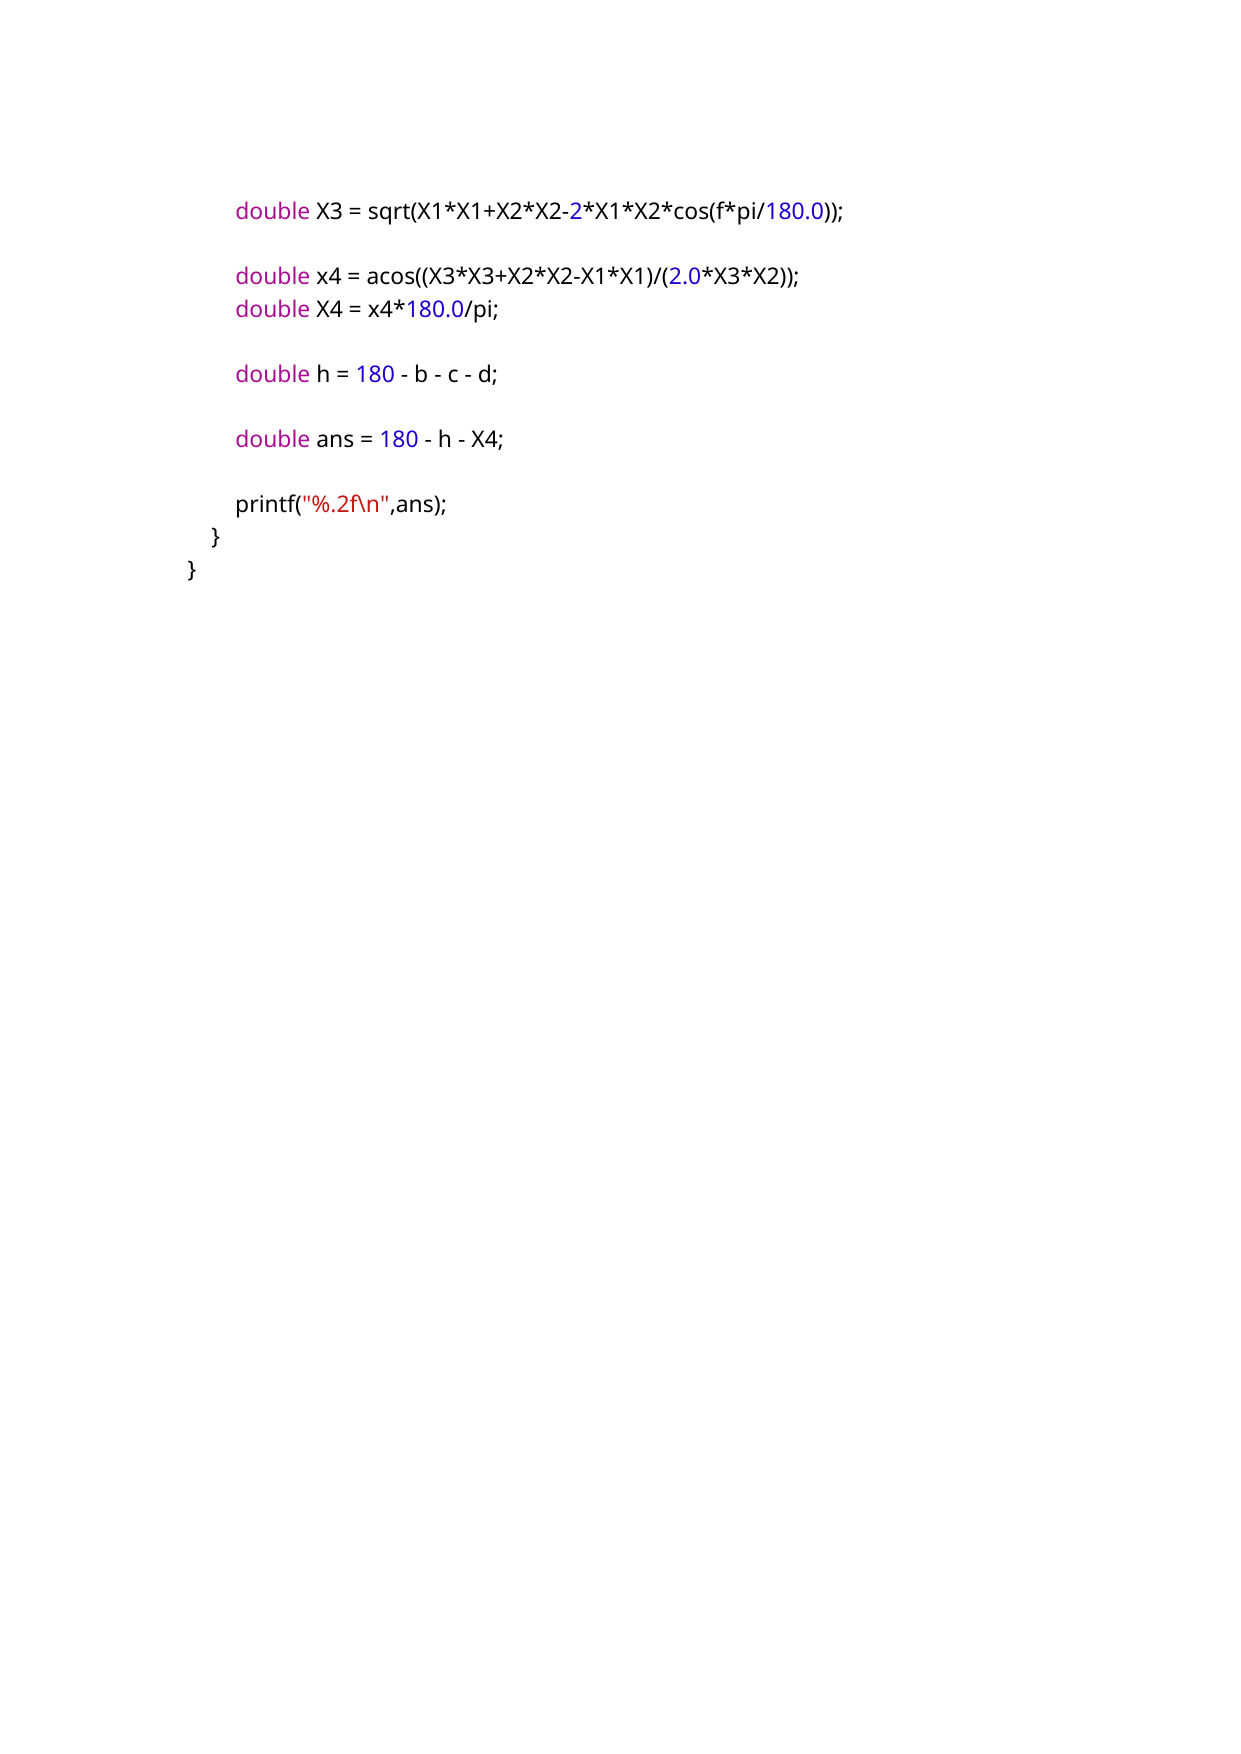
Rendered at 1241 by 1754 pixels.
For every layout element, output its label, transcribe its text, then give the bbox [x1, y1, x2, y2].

text double X3 = sqrt(X1*X1+X2*X2-2*X1*X2*cos(f*pi/180.0)); [187, 194, 1053, 227]
text printf("%.2f\n",ans); [187, 487, 1053, 519]
text double x4 = acos((X3*X3+X2*X2-X1*X1)/(2.0*X3*X2)); [187, 259, 1053, 292]
text } [187, 519, 1053, 552]
text double X4 = x4*180.0/pi; [187, 292, 1053, 324]
text double ans = 180 - h - X4; [187, 422, 1053, 454]
text double h = 180 - b - c - d; [187, 357, 1053, 389]
text } [187, 552, 1053, 584]
